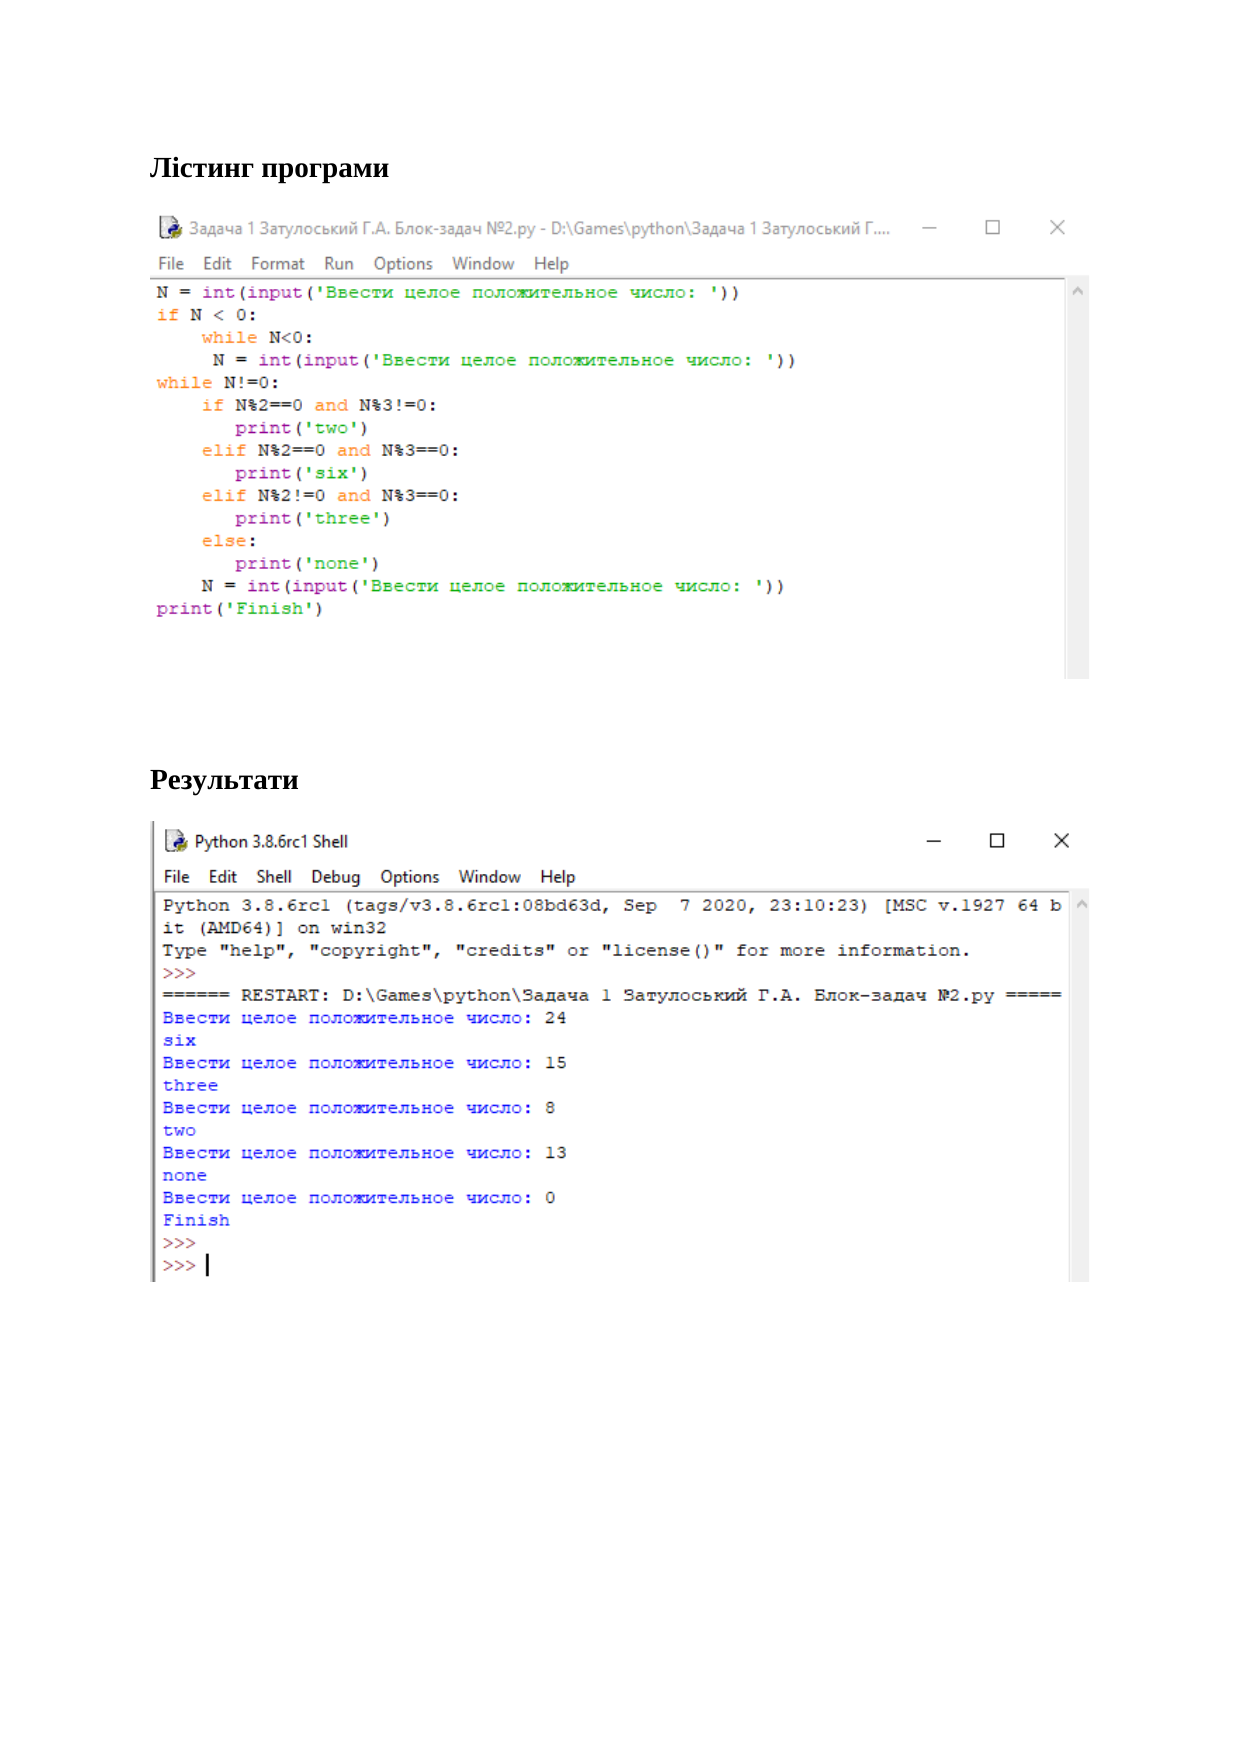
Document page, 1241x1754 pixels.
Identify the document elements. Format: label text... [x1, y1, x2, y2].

picture [150, 209, 1090, 679]
picture [150, 821, 1090, 1282]
text Лістинг програми [150, 150, 1090, 183]
text Результати [150, 762, 1090, 796]
